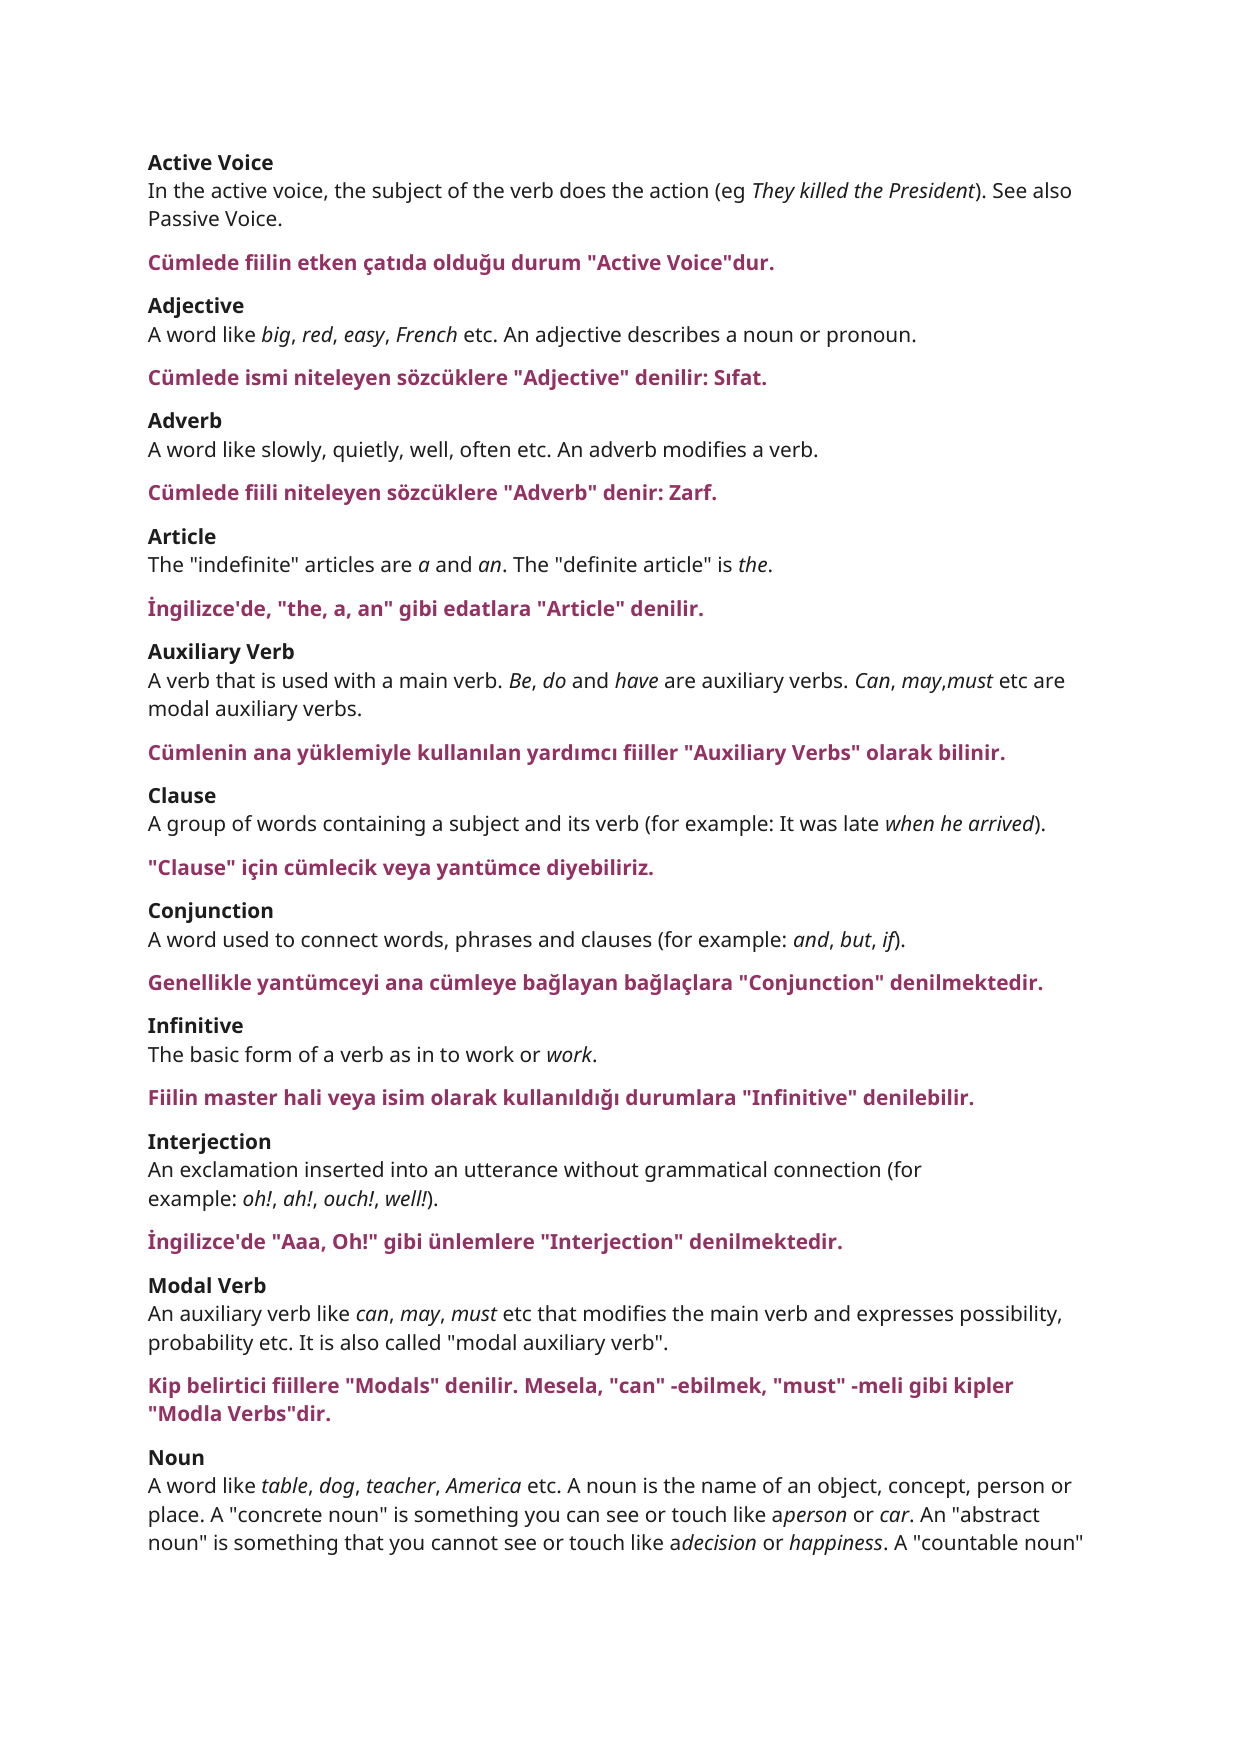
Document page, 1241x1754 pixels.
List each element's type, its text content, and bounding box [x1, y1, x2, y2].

text Fiilin master hali veya isim olarak kullanıldığı durumlara "Infinitive" denilebilir. [148, 1083, 1093, 1112]
text Genellikle yantümceyi ana cümleye bağlayan bağlaçlara "Conjunction" denilmektedir. [148, 968, 1093, 997]
text İngilizce'de "Aaa, Oh!" gibi ünlemlere "Interjection" denilmektedir. [148, 1227, 1093, 1256]
text Active Voice In the active voice, the subject of the verb does the action (eg They killed the President). See also Passive Voice. [148, 148, 1093, 233]
text Auxiliary Verb A verb that is used with a main verb. Be, do and have are auxiliary verbs. Can, may,must etc are modal auxiliary verbs. [148, 637, 1093, 723]
text Kip belirtici fiillere "Modals" denilir. Mesela, "can" -ebilmek, "must" -meli gibi kipler "Modla Verbs"dir. [148, 1371, 1093, 1428]
text Adjective A word like big, red, easy, French etc. An adjective describes a noun or pronoun. [148, 291, 1093, 348]
text Adverb A word like slowly, quietly, well, often etc. An adverb modifies a verb. [148, 407, 1093, 463]
text Infinitive The basic form of a verb as in to work or work. [148, 1012, 1093, 1068]
text Cümlede fiili niteleyen sözcüklere "Adverb" denir: Zarf. [148, 478, 1093, 507]
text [148, 1443, 1093, 1557]
text Cümlenin ana yüklemiyle kullanılan yardımcı fiiller "Auxiliary Verbs" olarak bilinir. [148, 738, 1093, 766]
text Cümlede ismi niteleyen sözcüklere "Adjective" denilir: Sıfat. [148, 363, 1093, 392]
text Interjection An exclamation inserted into an utterance without grammatical connection (for example: oh!, ah!, ouch!, well!). [148, 1127, 1093, 1212]
text Clause A group of words containing a subject and its verb (for example: It was late when he arrived). [148, 781, 1093, 838]
text "Clause" için cümlecik veya yantümce diyebiliriz. [148, 853, 1093, 881]
text Article The "indefinite" articles are a and an. The "definite article" is the. [148, 522, 1093, 579]
text Cümlede fiilin etken çatıda olduğu durum "Active Voice"dur. [148, 248, 1093, 276]
text Modal Verb An auxiliary verb like can, may, must etc that modifies the main verb and expresses possibility, probability etc. It is also called "modal auxiliary verb". [148, 1271, 1093, 1356]
text İngilizce'de, "the, a, an" gibi edatlara "Article" denilir. [148, 594, 1093, 622]
text Conjunction A word used to connect words, phrases and clauses (for example: and, but, if). [148, 896, 1093, 953]
